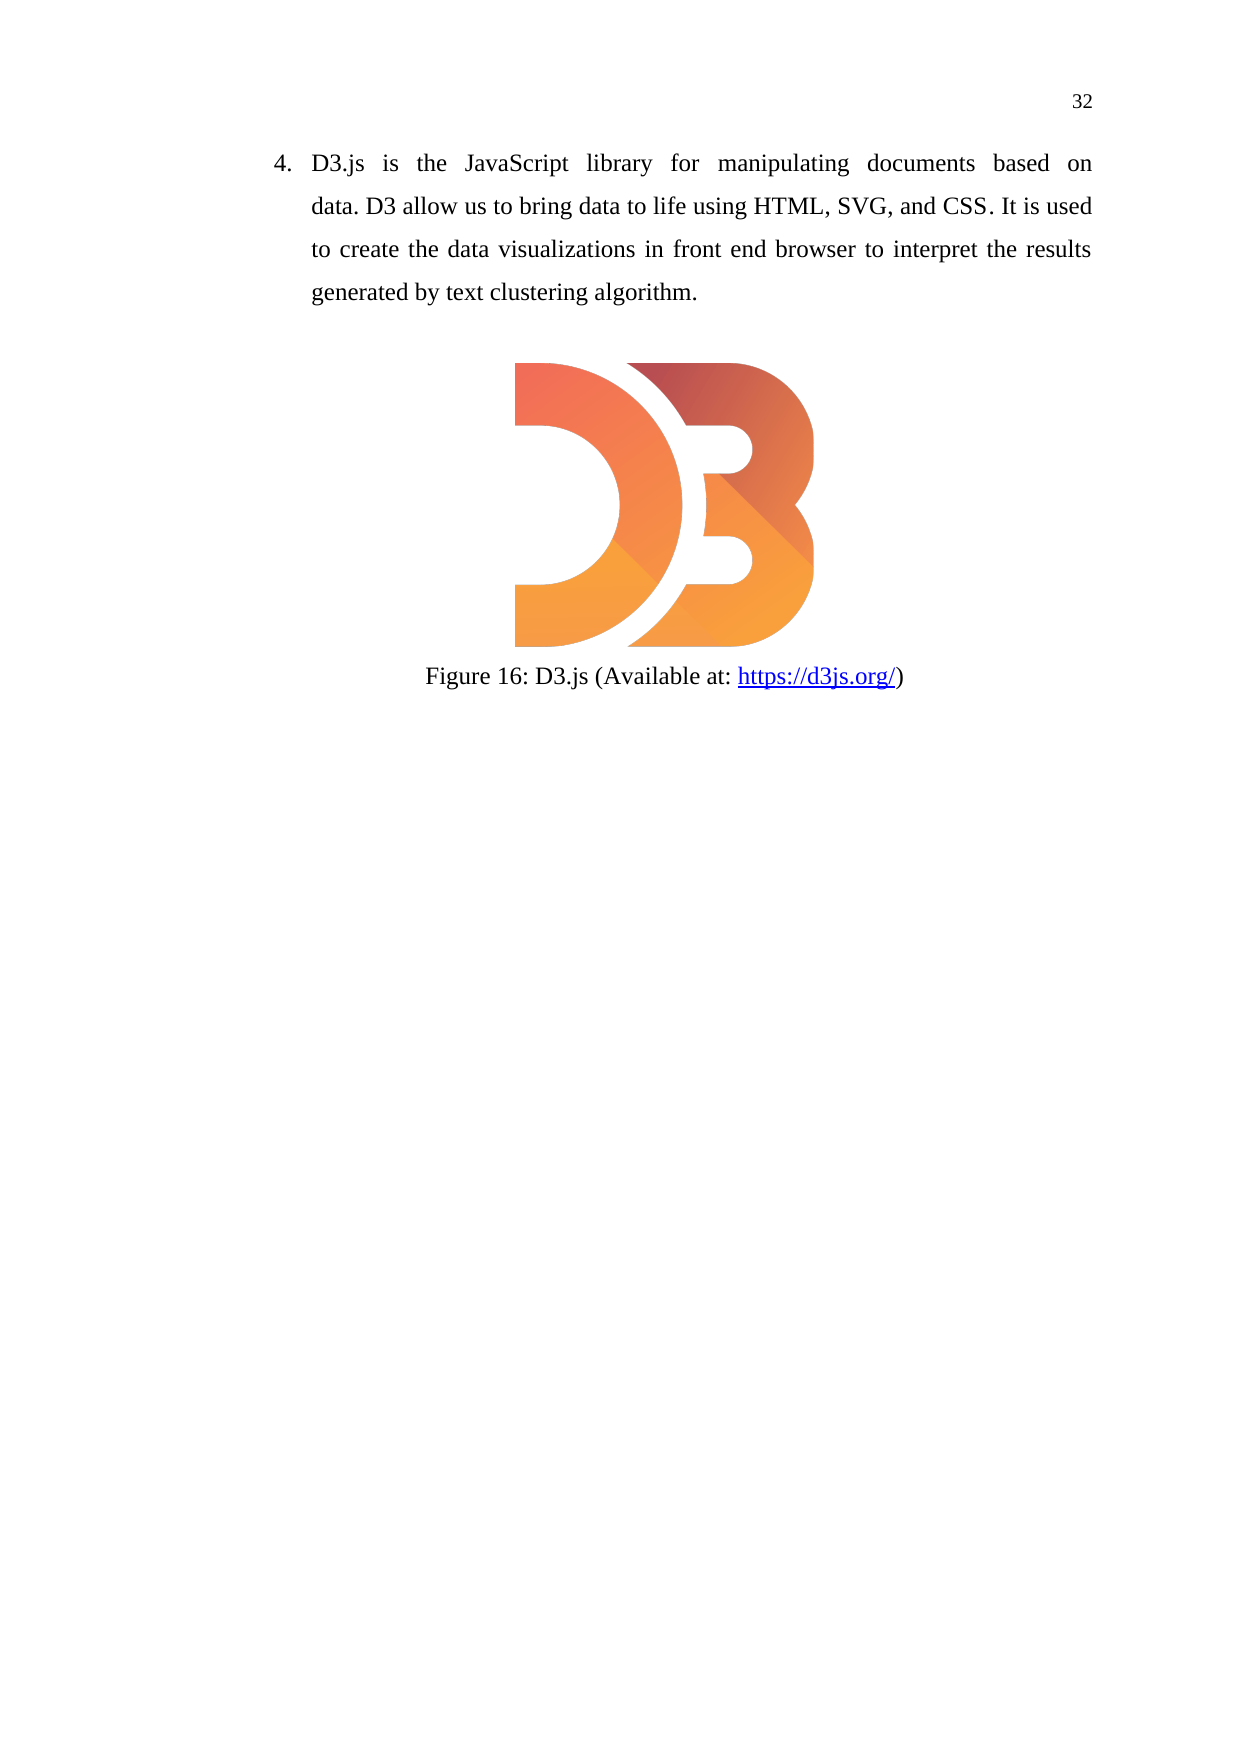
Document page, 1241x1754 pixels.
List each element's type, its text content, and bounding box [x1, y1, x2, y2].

text Figure 16: D3.js (Available at: https://d3js.org/) [236, 661, 1092, 690]
list D3.js is the JavaScript library for manipulating documents based on data. D3 allow us to bring data to life using HTML, SVG, and CSS. It is used to create the data visualizations in front end browser to interpret the results generated by text clustering algorithm. [274, 148, 1092, 306]
picture [515, 363, 814, 647]
